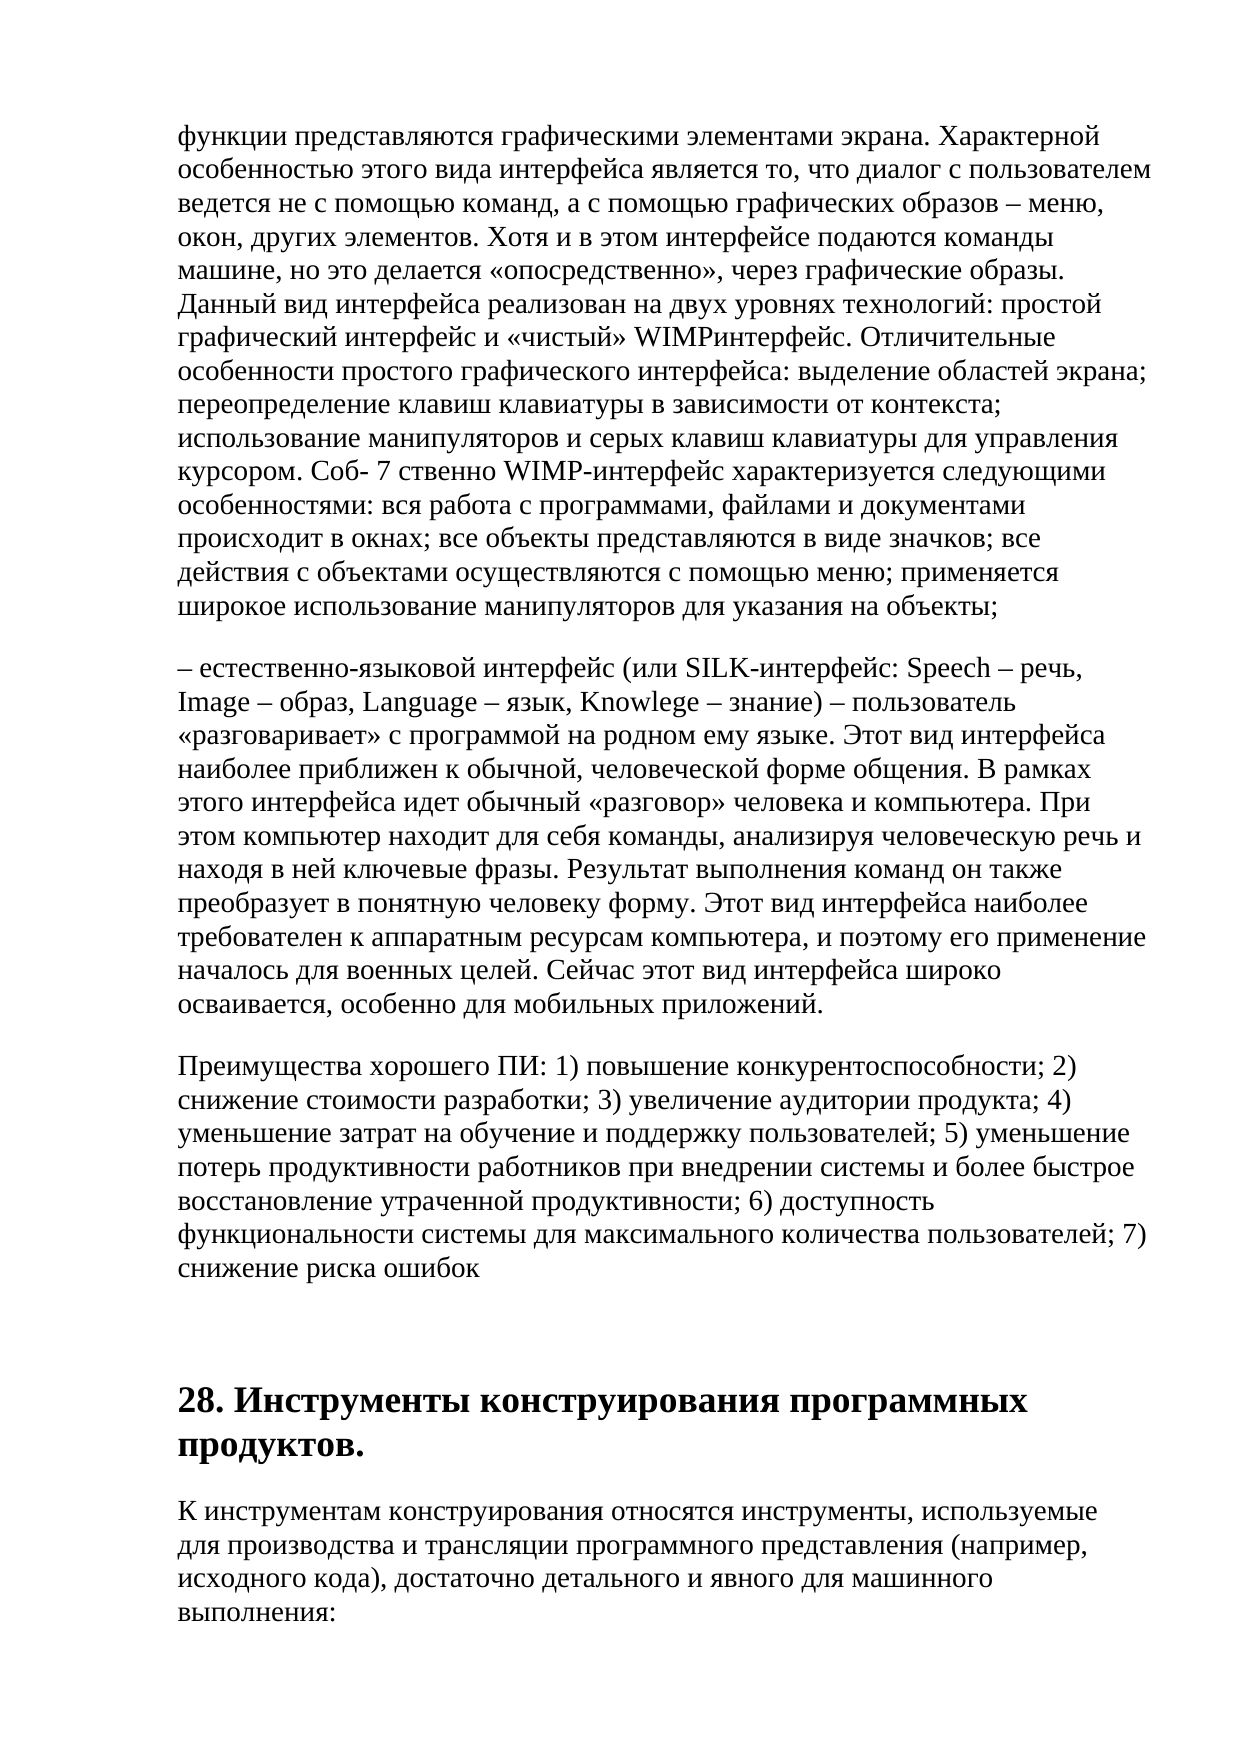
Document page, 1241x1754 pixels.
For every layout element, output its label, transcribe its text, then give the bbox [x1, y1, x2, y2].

text – естественно-языковой интерфейс (или SILK-интерфейс: Speech – речь, Image – образ, Language – язык, Knowlege – знание) – пользователь «разговаривает» с программой на родном ему языке. Этот вид интерфейса наиболее приближен к обычной, человеческой форме общения. В рамках этого интерфейса идет обычный «разговор» человека и компьютера. При этом компьютер находит для себя команды, анализируя человеческую речь и находя в ней ключевые фразы. Результат выполнения команд он также преобразует в понятную человеку форму. Этот вид интерфейса наиболее требователен к аппаратным ресурсам компьютера, и поэтому его применение началось для военных целей. Сейчас этот вид интерфейса широко осваивается, особенно для мобильных приложений. [177, 847, 1152, 1216]
text Преимущества хорошего ПИ: 1) повышение конкурентоспособности; 2) снижение стоимости разработки; 3) увеличение аудитории продукта; 4) уменьшение затрат на обучение и поддержку пользователей; 5) уменьшение потерь продуктивности работников при внедрении системы и более быстрое восстановление утраченной продуктивности; 6) доступность функциональности системы для максимального количества пользователей; 7) снижение риска ошибок [177, 1245, 1152, 1480]
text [177, 118, 1152, 219]
text – графический интерфейс пользователя (или WIMPинтерфейс: Window – окно, Image – образ, Menu – меню, Pointer – указатель) – программные функции представляются графическими элементами экрана. Характерной особенностью этого вида интерфейса является то, что диалог с пользователем ведется не с помощью команд, а с помощью графических образов – меню, окон, других элементов. Хотя и в этом интерфейсе подаются команды машине, но это делается «опосредственно», через графические образы. Данный вид интерфейса реализован на двух уровнях технологий: простой графический интерфейс и «чистый» WIMPинтерфейс. Отличительные особенности простого графического интерфейса: выделение областей экрана; переопределение клавиш клавиатуры в зависимости от контекста; использование манипуляторов и серых клавиш клавиатуры для управления курсором. Соб- 7 ственно WIMP-интерфейс характеризуется следующими особенностями: вся работа с программами, файлами и документами происходит в окнах; все объекты представляются в виде значков; все действия с объектами осуществляются с помощью меню; применяется широкое использование манипуляторов для указания на объекты; [177, 248, 1152, 818]
